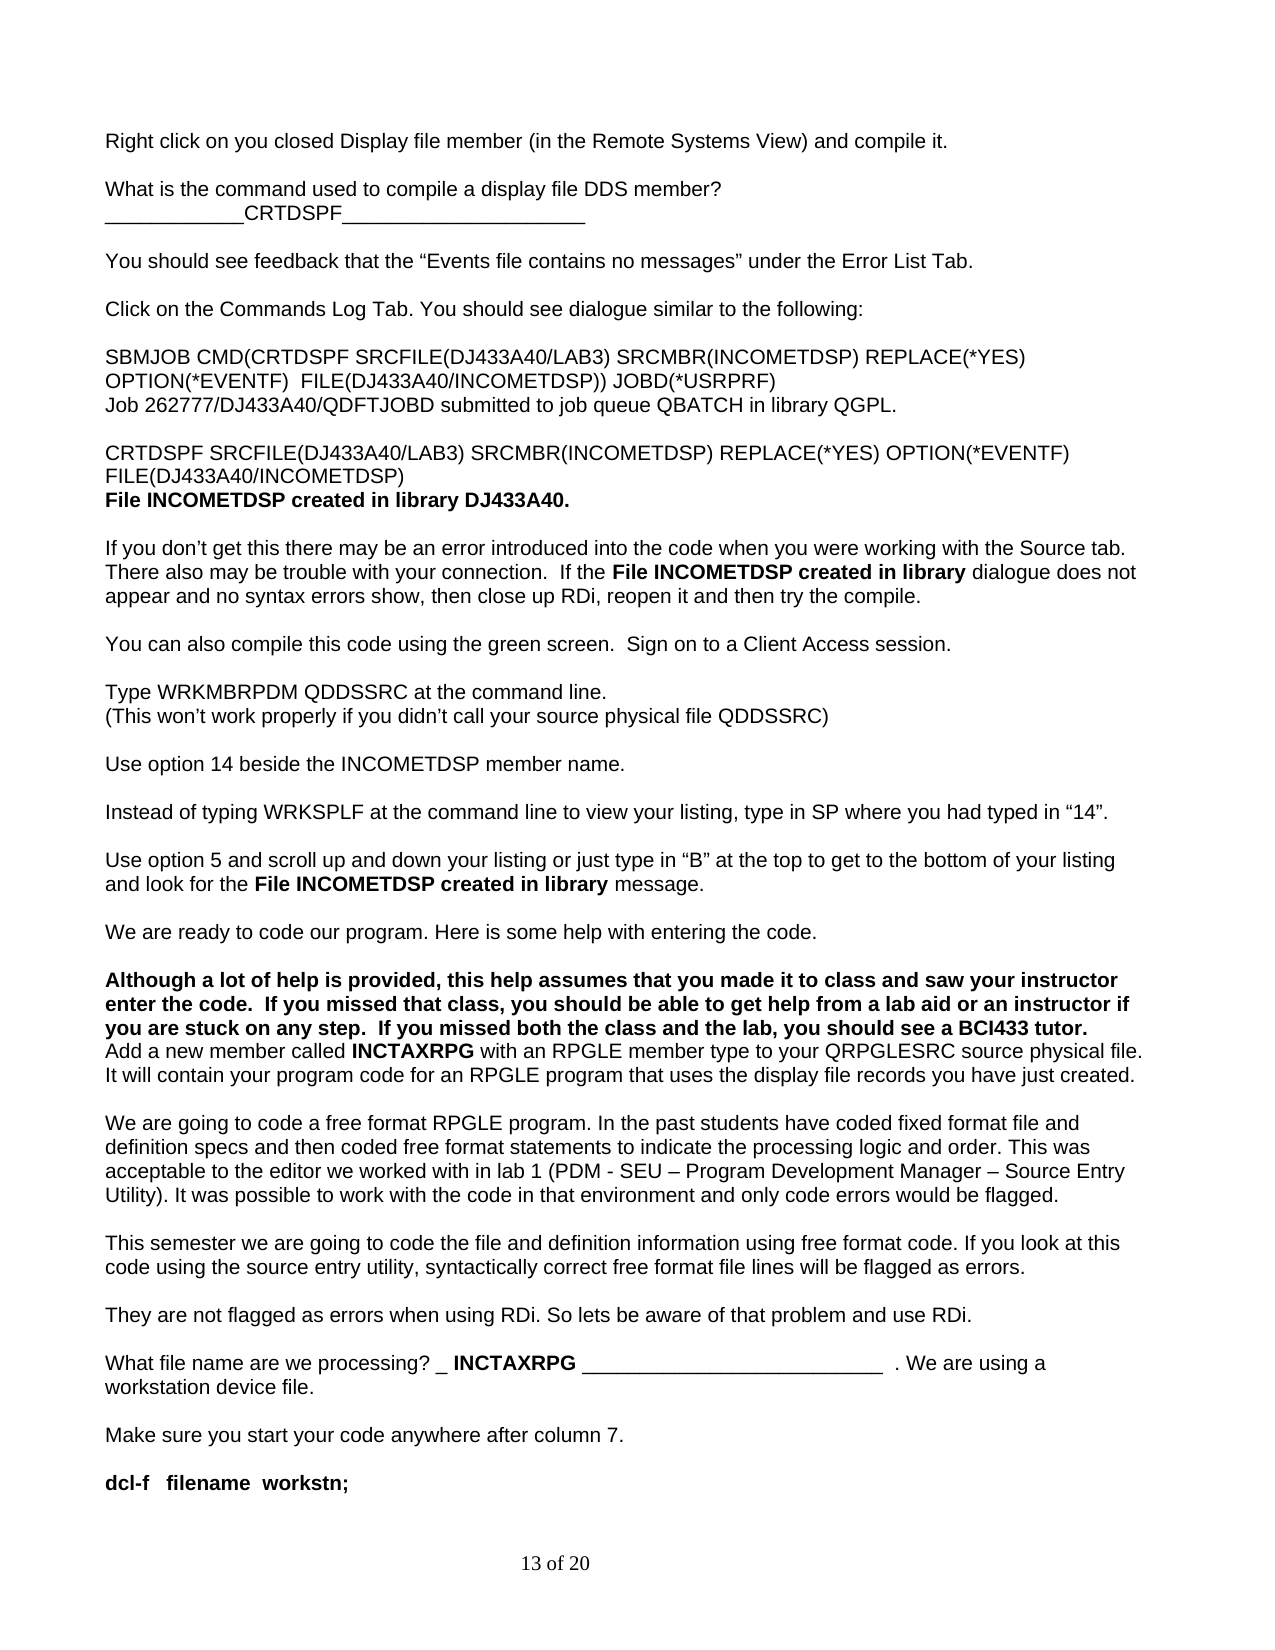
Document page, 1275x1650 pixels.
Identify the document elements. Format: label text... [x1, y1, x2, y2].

text Type WRKMBRPDM QDDSSRC at the command line. [105, 680, 1155, 704]
text Make sure you start your code anywhere after column 7. [105, 1423, 1155, 1447]
text Use option 5 and scroll up and down your listing or just type in “B” at the top to get to the bottom of your listing and look for the File INCOMETDSP created in library message. [105, 848, 1155, 896]
text This semester we are going to code the file and definition information using free format code. If you look at this code using the source entry utility, syntactically correct free format file lines will be flagged as errors. [105, 1231, 1155, 1279]
text We are ready to code our program. Here is some help with entering the code. [105, 919, 1155, 943]
text Use option 14 beside the INCOMETDSP member name. [105, 752, 1155, 776]
text File INCOMETDSP created in library DJ433A40. [105, 488, 1155, 512]
text dcl-f filename workstn; [105, 1471, 1155, 1494]
text SBMJOB CMD(CRTDSPF SRCFILE(DJ433A40/LAB3) SRCMBR(INCOMETDSP) REPLACE(*YES) OPTION(*EVENTF) FILE(DJ433A40/INCOMETDSP)) JOBD(*USRPRF) [105, 344, 1155, 392]
text (This won’t work properly if you didn’t call your source physical file QDDSSRC) [105, 704, 1155, 728]
text CRTDSPF SRCFILE(DJ433A40/LAB3) SRCMBR(INCOMETDSP) REPLACE(*YES) OPTION(*EVENTF) FILE(DJ433A40/INCOMETDSP) [105, 440, 1155, 488]
text Add a new member called INCTAXRPG with an RPGLE member type to your QRPGLESRC source physical file. It will contain your program code for an RPGLE program that uses the display file records you have just created. [105, 1039, 1155, 1087]
text They are not flagged as errors when using RDi. So lets be aware of that problem and use RDi. [105, 1303, 1155, 1327]
text What file name are we processing? _ INCTAXRPG __________________________ . We are using a workstation device file. [105, 1351, 1155, 1399]
text Instead of typing WRKSPLF at the command line to view your listing, type in SP where you had typed in “14”. [105, 800, 1155, 824]
text What is the command used to compile a display file DDS member? ____________CRTDSPF_____________________ [105, 177, 1155, 225]
text There also may be trouble with your connection. If the File INCOMETDSP created in library dialogue does not appear and no syntax errors show, then close up RDi, reopen it and then try the compile. [105, 560, 1155, 608]
text Job 262777/DJ433A40/QDFTJOBD submitted to job queue QBATCH in library QGPL. [105, 392, 1155, 416]
text Right click on you closed Display file member (in the Remote Systems View) and compile it. [105, 129, 1155, 153]
text We are going to code a free format RPGLE program. In the past students have coded fixed format file and definition specs and then coded free format statements to indicate the processing logic and order. This was acceptable to the editor we worked with in lab 1 (PDM - SEU – Program Development Manager – Source Entry Utility). It was possible to work with the code in that environment and only code errors would be flagged. [105, 1111, 1155, 1207]
text You can also compile this code using the green screen. Sign on to a Client Access session. [105, 632, 1155, 656]
text Although a lot of help is provided, this help assumes that you made it to class and saw your instructor enter the code. If you missed that class, you should be able to get help from a lab aid or an instructor if you are stuck on any step. If you missed both the class and the lab, you should see a BCI433 tutor. [105, 967, 1155, 1039]
text Click on the Commands Log Tab. You should see dialogue similar to the following: [105, 297, 1155, 321]
text If you don’t get this there may be an error introduced into the code when you were working with the Source tab. [105, 536, 1155, 560]
text You should see feedback that the “Events file contains no messages” under the Error List Tab. [105, 249, 1155, 273]
